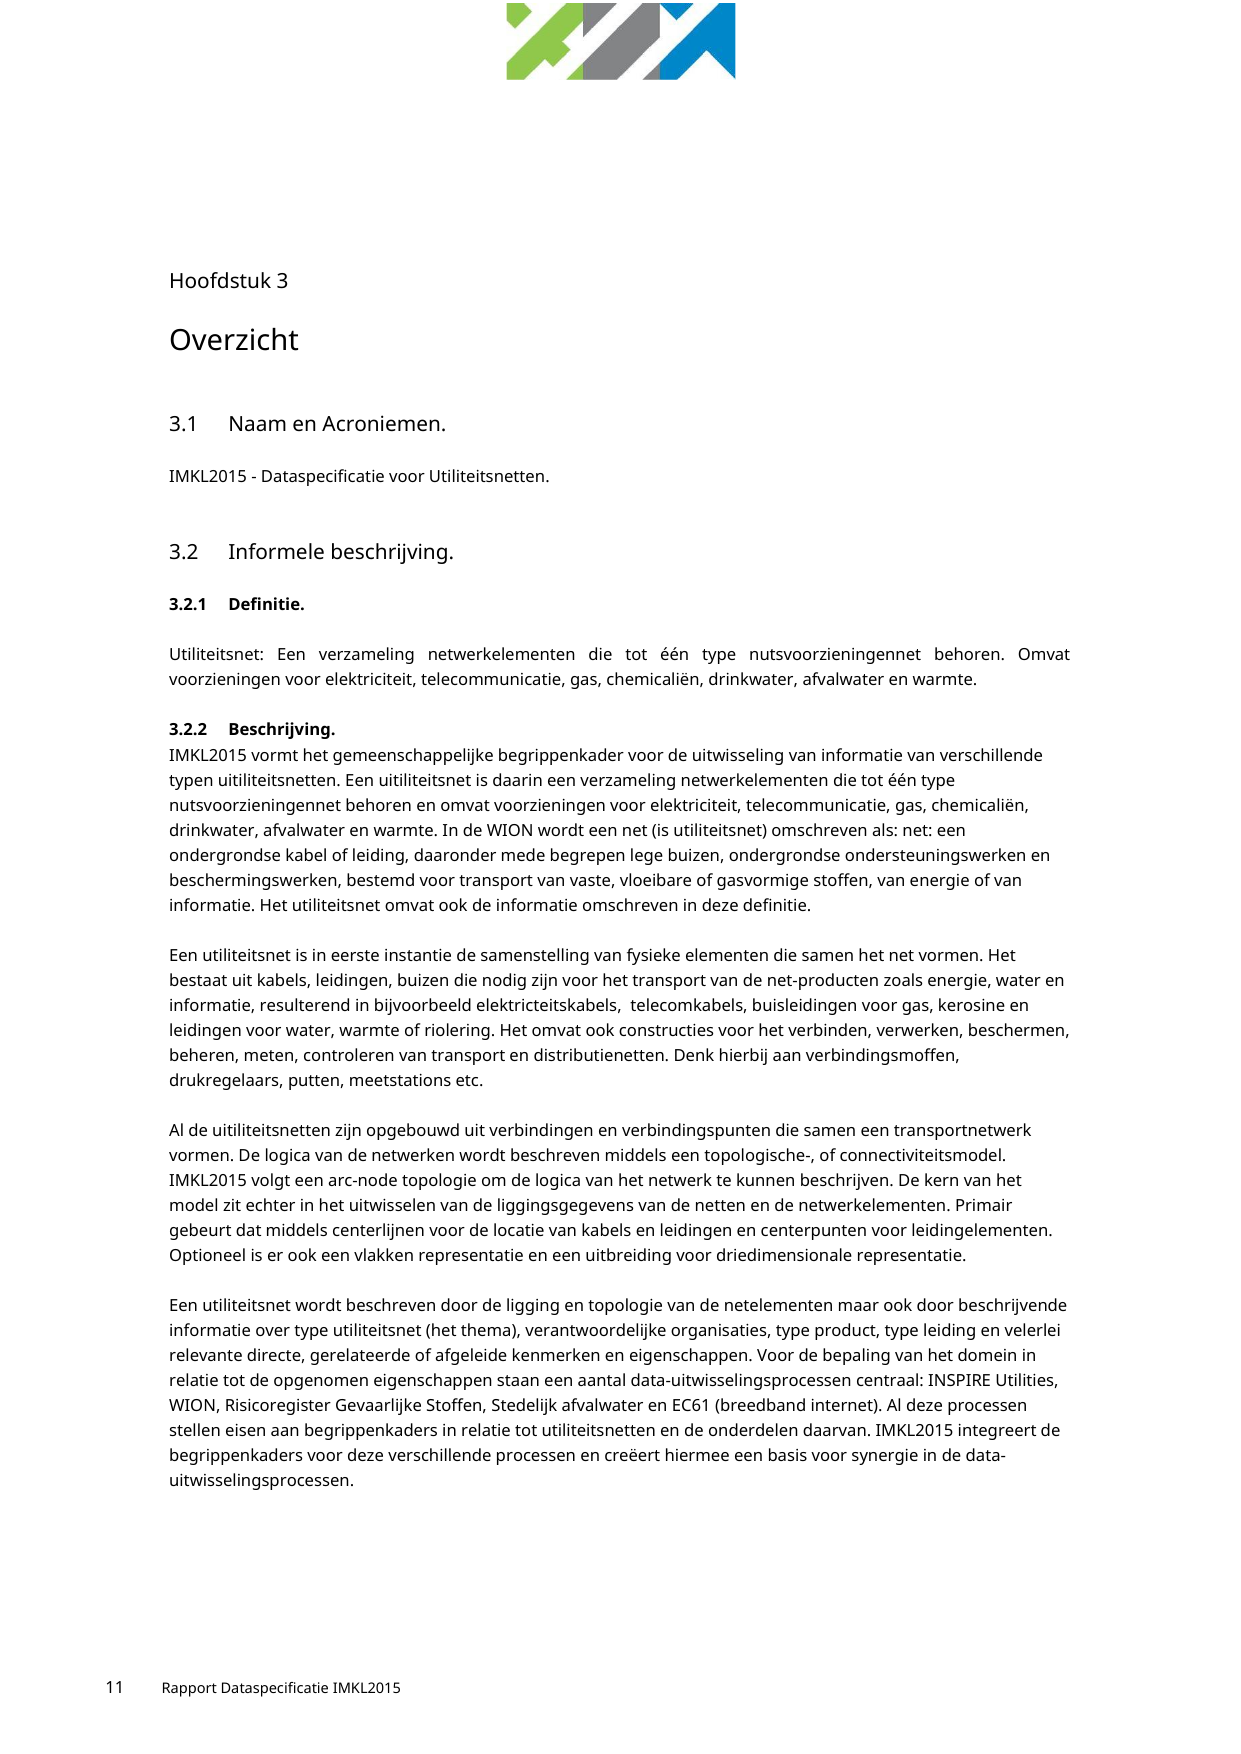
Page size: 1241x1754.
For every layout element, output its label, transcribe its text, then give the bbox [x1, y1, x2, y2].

text IMKL2015 vormt het gemeenschappelijke begrippenkader voor de uitwisseling van informatie van verschillende typen uitiliteitsnetten. Een uitiliteitsnet is daarin een verzameling netwerkelementen die tot één type nutsvoorzieningennet behoren en omvat voorzieningen voor elektriciteit, telecommunicatie, gas, chemicaliën, drinkwater, afvalwater en warmte. In de WION wordt een net (is utiliteitsnet) omschreven als: net: een ondergrondse kabel of leiding, daaronder mede begrepen lege buizen, ondergrondse ondersteuningswerken en beschermingswerken, bestemd voor transport van vaste, vloeibare of gasvormige stoffen, van energie of van informatie. Het utiliteitsnet omvat ook de informatie omschreven in deze definitie. [169, 741, 1071, 916]
picture [506, 3, 718, 80]
text IMKL2015 - Dataspecificatie voor Utiliteitsnetten. [169, 462, 1071, 487]
text Een utiliteitsnet is in eerste instantie de samenstelling van fysieke elementen die samen het net vormen. Het bestaat uit kabels, leidingen, buizen die nodig zijn voor het transport van de net-producten zoals energie, water en informatie, resulterend in bijvoorbeeld elektricteitskabels, telecomkabels, buisleidingen voor gas, kerosine en leidingen voor water, warmte of riolering. Het omvat ook constructies voor het verbinden, verwerken, beschermen, beheren, meten, controleren van transport en distributienetten. Denk hierbij aan verbindingsmoffen, drukregelaars, putten, meetstations etc. [169, 941, 1071, 1091]
text Een utiliteitsnet wordt beschreven door de ligging en topologie van de netelementen maar ook door beschrijvende informatie over type utiliteitsnet (het thema), verantwoordelijke organisaties, type product, type leiding en velerlei relevante directe, gerelateerde of afgeleide kenmerken en eigenschappen. Voor de bepaling van het domein in relatie tot de opgenomen eigenschappen staan een aantal data-uitwisselingsprocessen centraal: INSPIRE Utilities, WION, Risicoregister Gevaarlijke Stoffen, Stedelijk afvalwater en EC61 (breedband internet). Al deze processen stellen eisen aan begrippenkaders in relatie tot utiliteitsnetten en de onderdelen daarvan. IMKL2015 integreert de begrippenkaders voor deze verschillende processen en creëert hiermee een basis voor synergie in de data-uitwisselingsprocessen. [169, 1291, 1071, 1491]
picture [677, 50, 736, 80]
text Al de uitiliteitsnetten zijn opgebouwd uit verbindingen en verbindingspunten die samen een transportnetwerk vormen. De logica van de netwerken wordt beschreven middels een topologische-, of connectiviteitsmodel. IMKL2015 volgt een arc-node topologie om de logica van het netwerk te kunnen beschrijven. De kern van het model zit echter in het uitwisselen van de liggingsgegevens van de netten en de netwerkelementen. Primair gebeurt dat middels centerlijnen voor de locatie van kabels en leidingen en centerpunten voor leidingelementen. Optioneel is er ook een vlakken representatie en een uitbreiding voor driedimensionale representatie. [169, 1116, 1071, 1266]
text Overzicht [169, 319, 1071, 359]
text Naam en Acroniemen. [169, 409, 1071, 437]
text Informele beschrijving. [169, 537, 1071, 566]
text Beschrijving. [169, 716, 1071, 741]
text Utiliteitsnet: Een verzameling netwerkelementen die tot één type nutsvoorzieningennet behoren. Omvat voorzieningen voor elektriciteit, telecommunicatie, gas, chemicaliën, drinkwater, afvalwater en warmte. [169, 641, 1071, 691]
text Definitie. [169, 591, 1071, 616]
